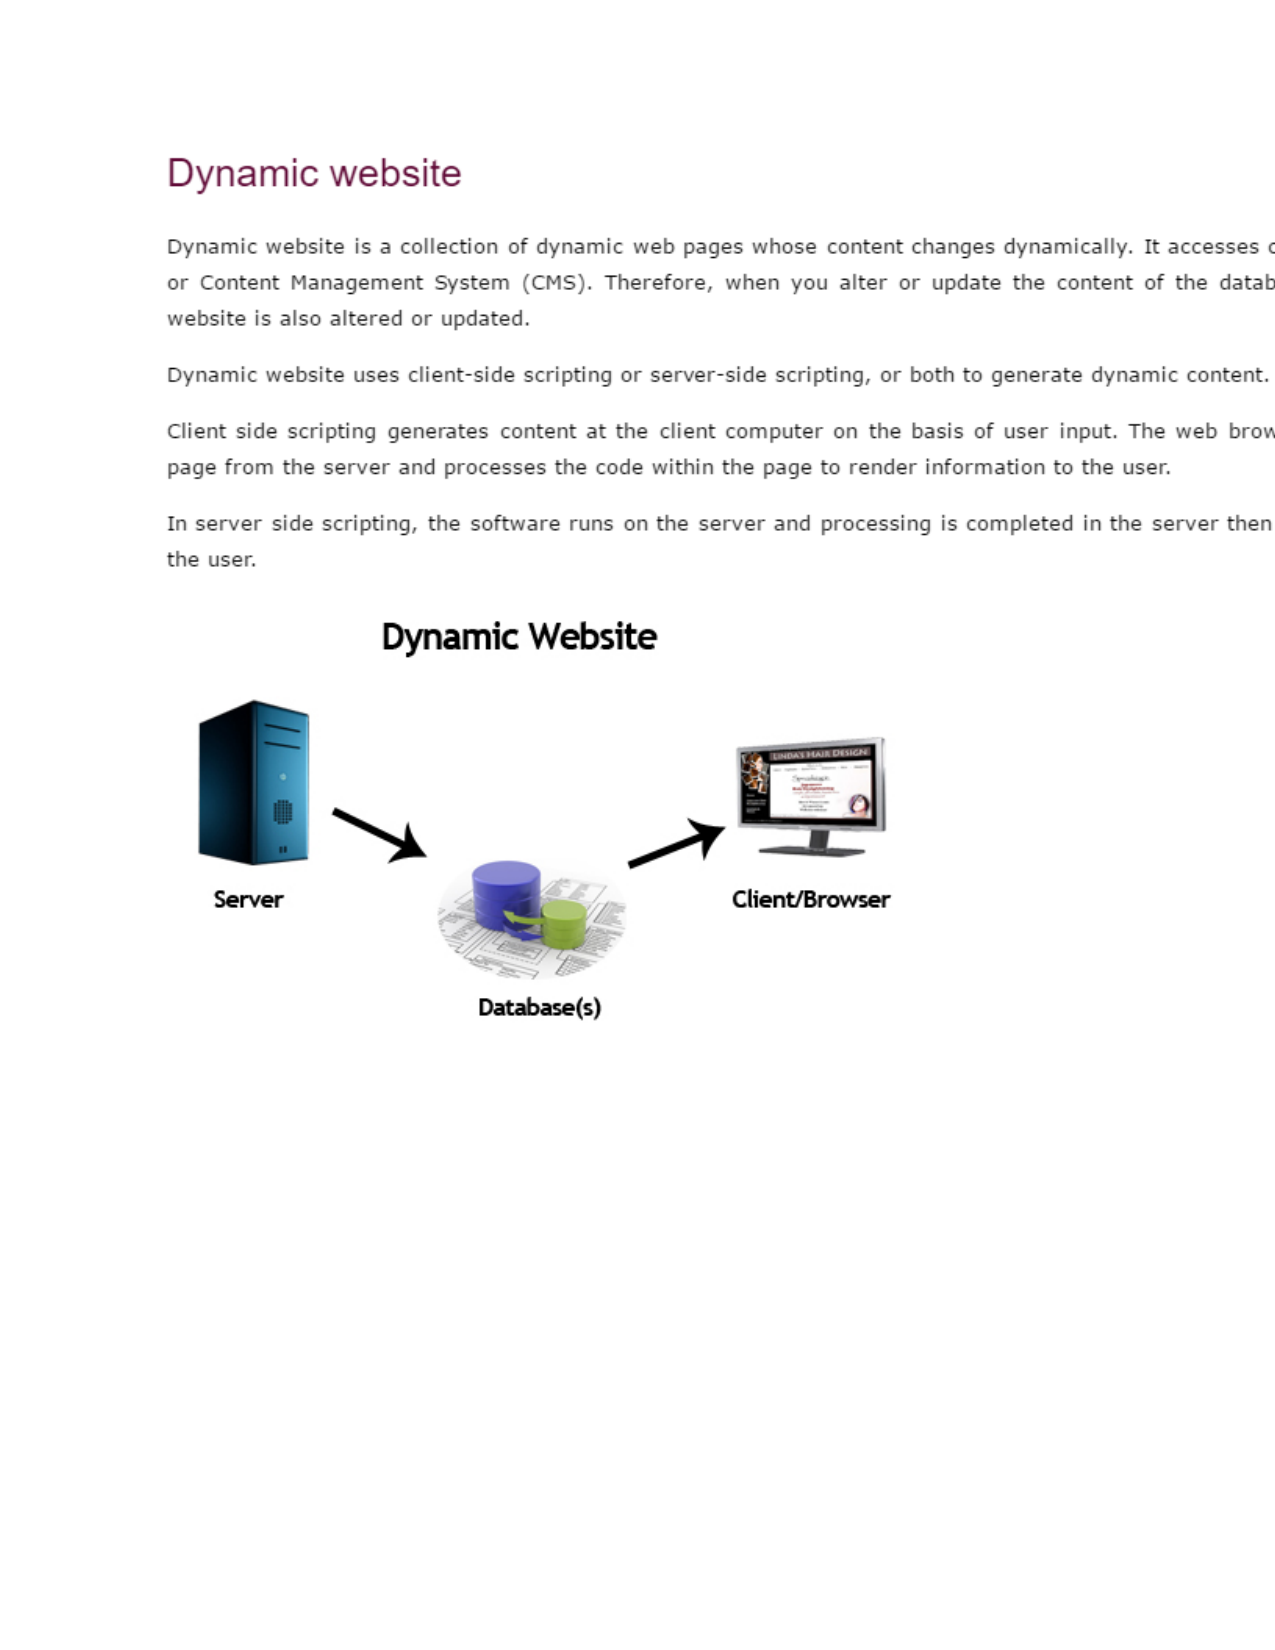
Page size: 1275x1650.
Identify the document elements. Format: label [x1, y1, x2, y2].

picture [150, 150, 1275, 1044]
